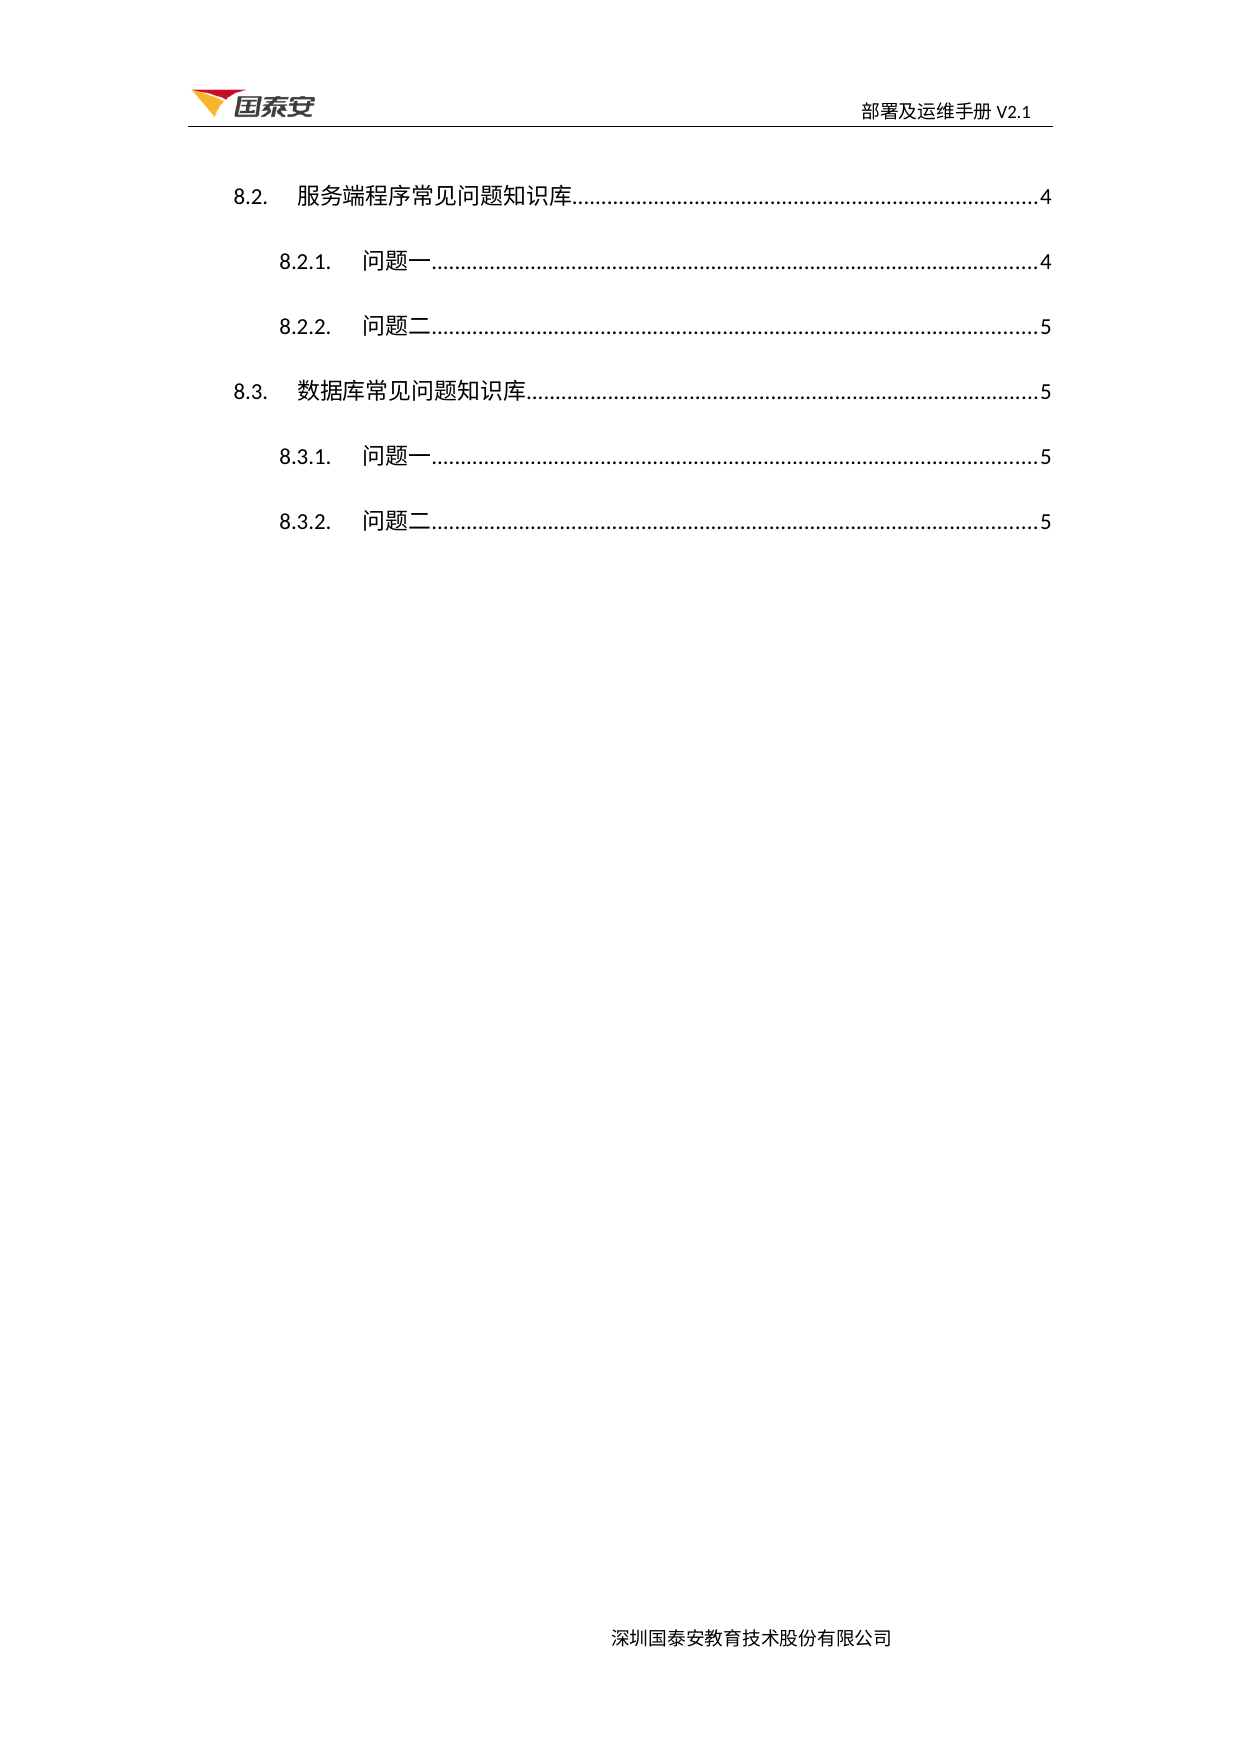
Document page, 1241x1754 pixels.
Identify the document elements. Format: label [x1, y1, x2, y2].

picture [187, 88, 318, 119]
